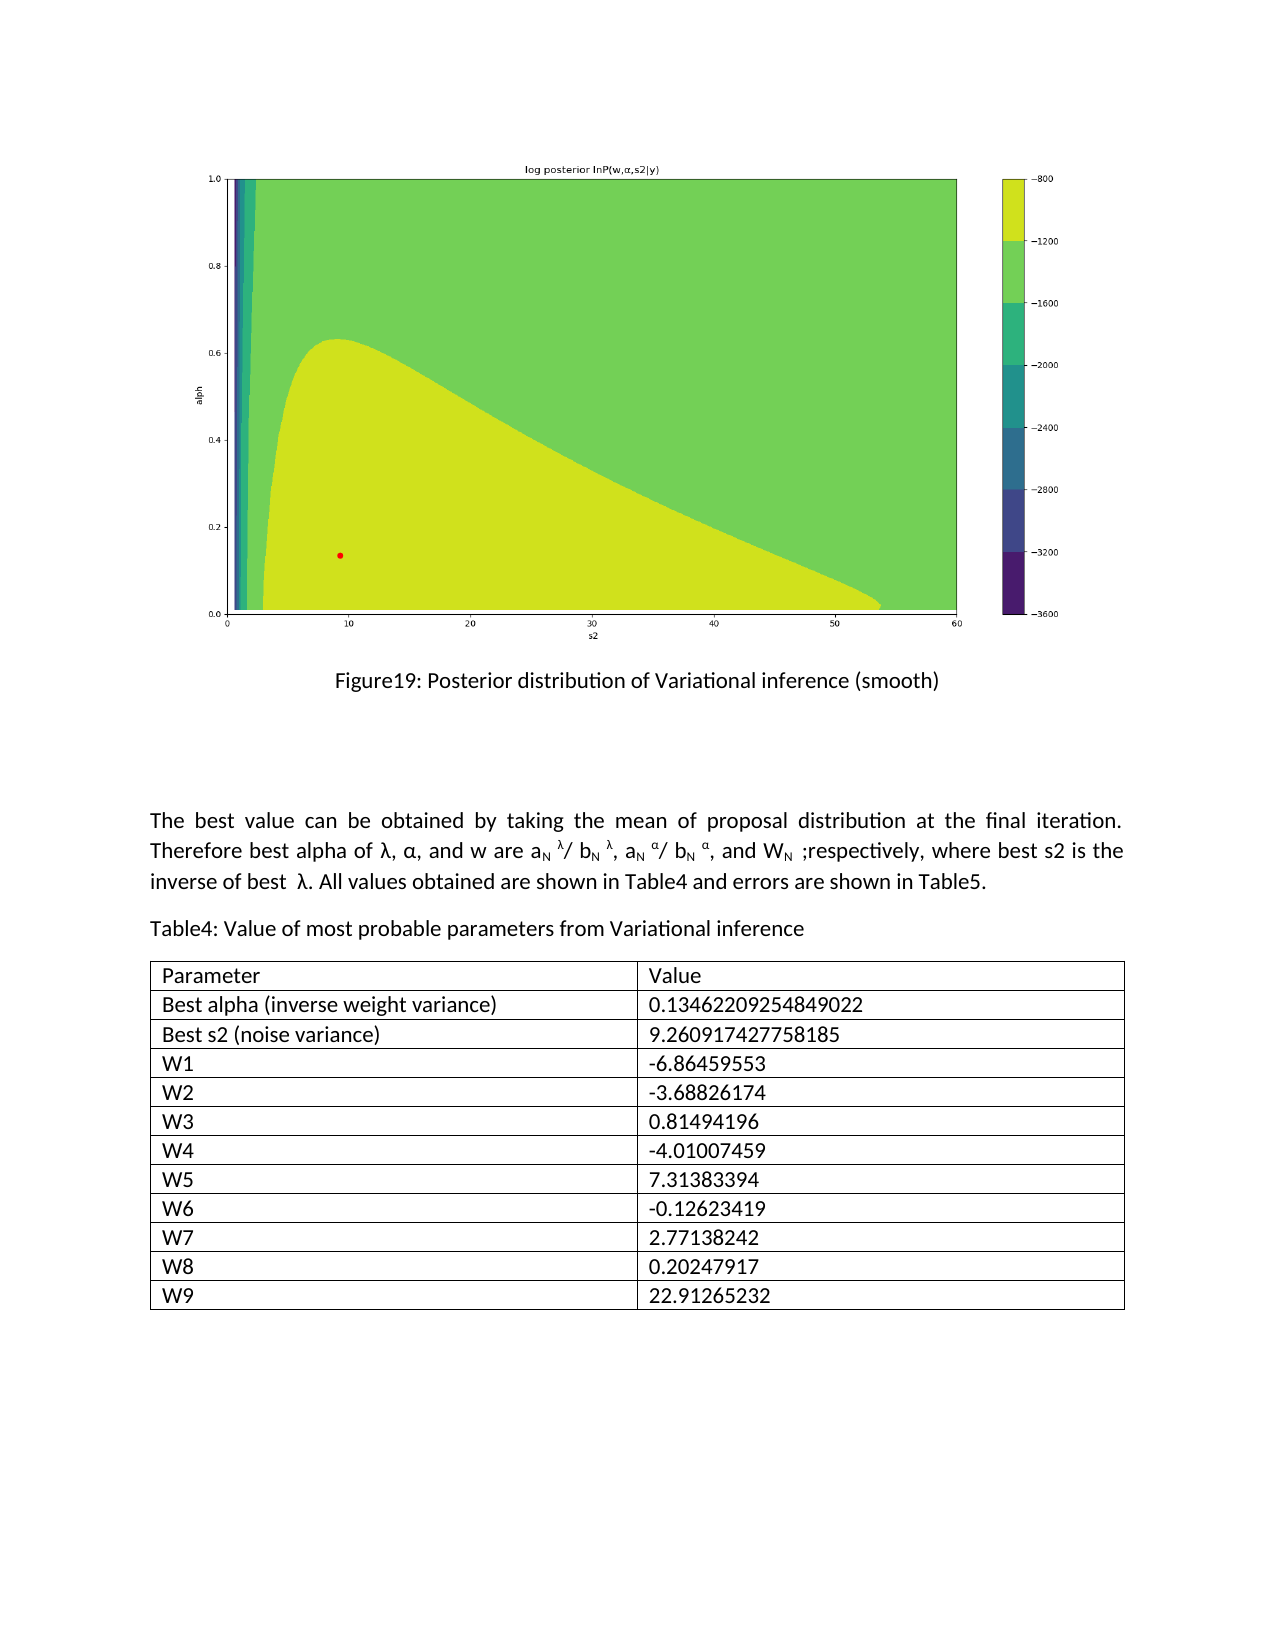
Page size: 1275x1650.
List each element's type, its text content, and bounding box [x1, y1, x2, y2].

table_cell Best s2 (noise variance) [151, 1020, 637, 1048]
table_cell 2.77138242 [638, 1223, 1124, 1251]
table_cell 0.13462209254849022 [638, 991, 1124, 1019]
table_cell W2 [151, 1078, 637, 1106]
picture [168, 150, 1107, 647]
table_cell W1 [151, 1049, 637, 1077]
table_cell 7.31383394 [638, 1165, 1124, 1193]
text The best value can be obtained by taking the mean of proposal distribution at the final iteration. Therefore best alpha of λ, α, and w are aN λ/ bN λ, aN α/ bN α, and WN ;respectively, where best s2 is the inverse of best λ. All values obtained are shown in Table4 and errors are shown in Table5. [150, 806, 1125, 895]
table_cell 9.260917427758185 [638, 1020, 1124, 1048]
table_cell 0.20247917 [638, 1252, 1124, 1280]
table_cell W8 [151, 1252, 637, 1280]
table_cell -4.01007459 [638, 1136, 1124, 1164]
table_cell -3.68826174 [638, 1078, 1124, 1106]
table_header Parameter [151, 962, 637, 989]
table_cell -0.12623419 [638, 1194, 1124, 1222]
text Table4: Value of most probable parameters from Variational inference [150, 914, 1125, 942]
table_cell W4 [151, 1136, 637, 1164]
table_cell 0.81494196 [638, 1107, 1124, 1135]
table_cell W9 [151, 1281, 637, 1309]
table_cell Best alpha (inverse weight variance) [151, 991, 637, 1019]
table_cell W7 [151, 1223, 637, 1251]
table_cell W6 [151, 1194, 637, 1222]
table_header Value [638, 962, 1124, 989]
table_cell W5 [151, 1165, 637, 1193]
table_cell -6.86459553 [638, 1049, 1124, 1077]
table_cell W3 [151, 1107, 637, 1135]
table_cell 22.91265232 [638, 1281, 1124, 1309]
text Figure19: Posterior distribution of Variational inference (smooth) [150, 666, 1125, 694]
